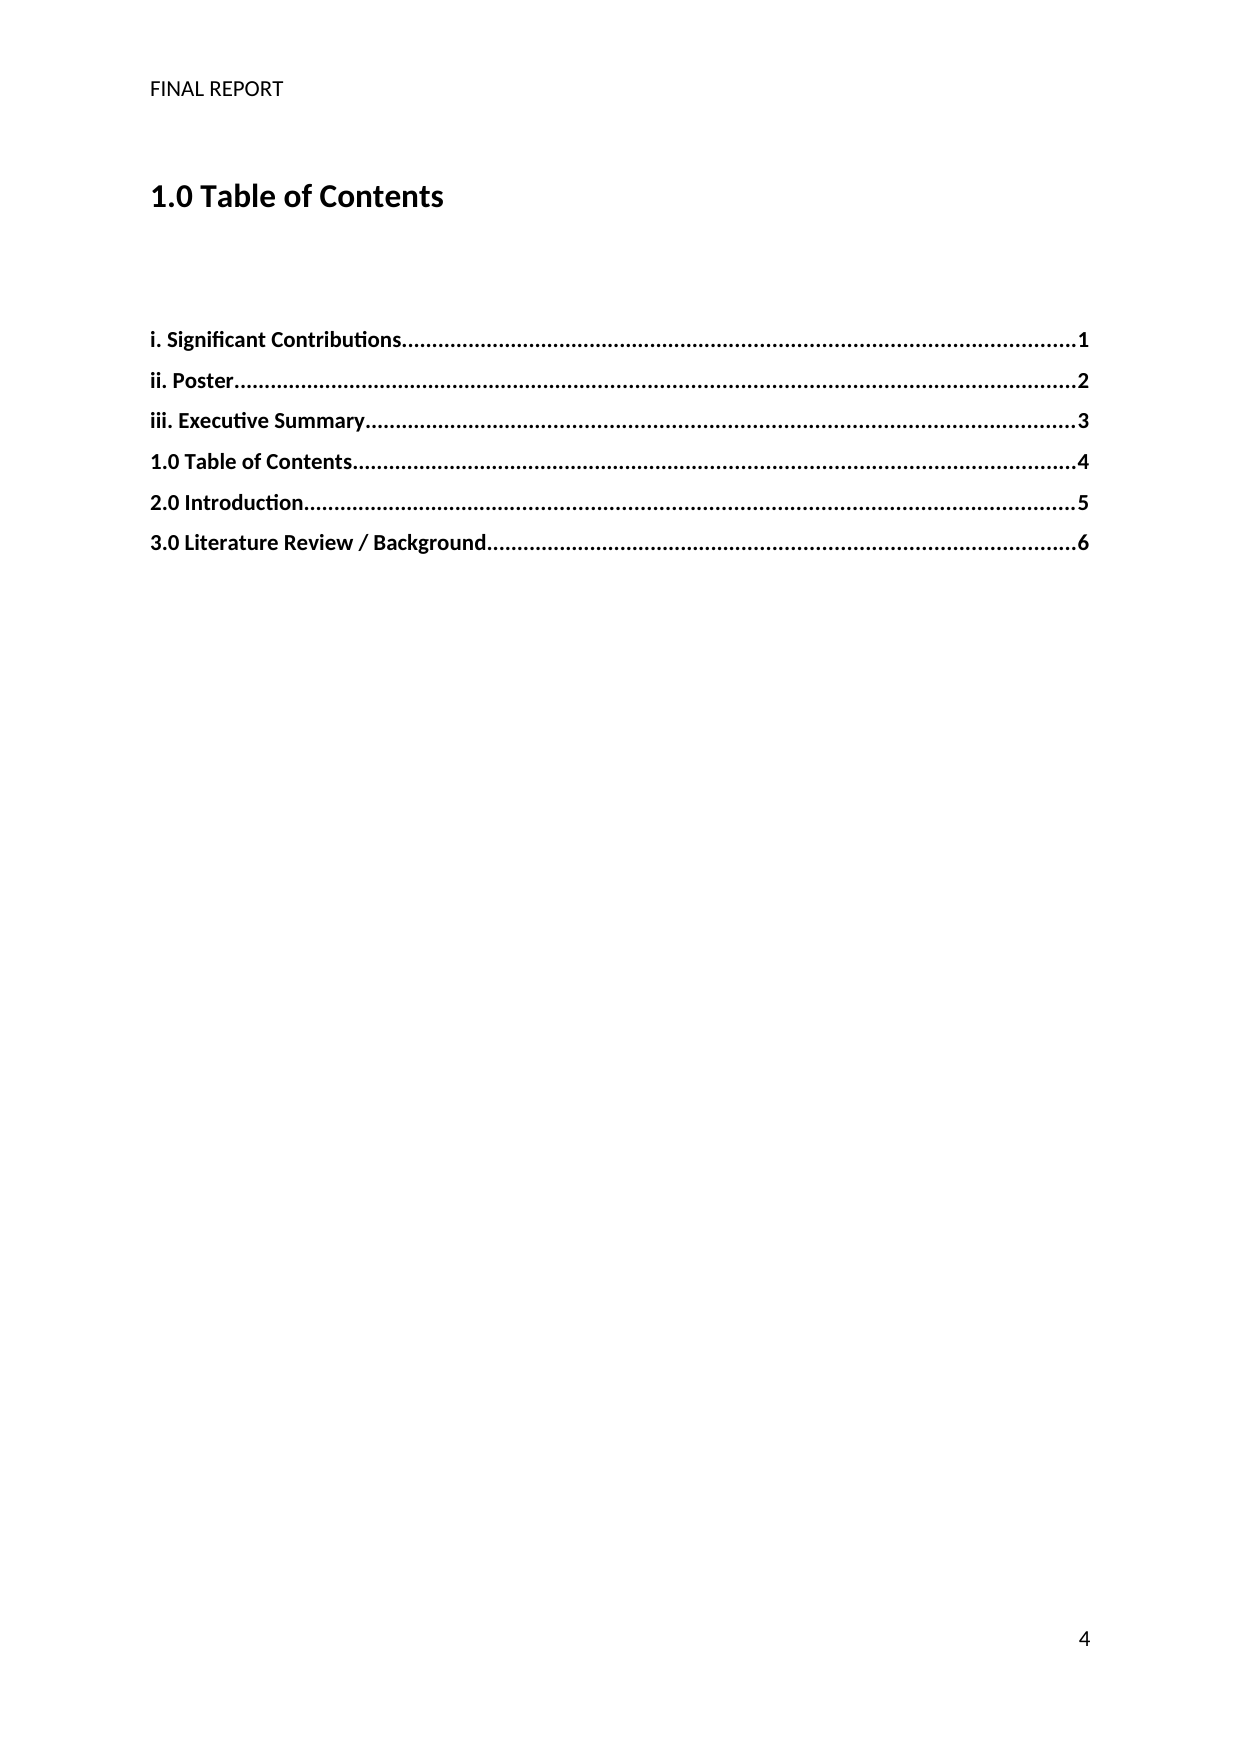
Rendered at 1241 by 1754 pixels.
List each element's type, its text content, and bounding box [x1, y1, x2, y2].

subtitle 1.0 Table of Contents [150, 175, 1090, 216]
